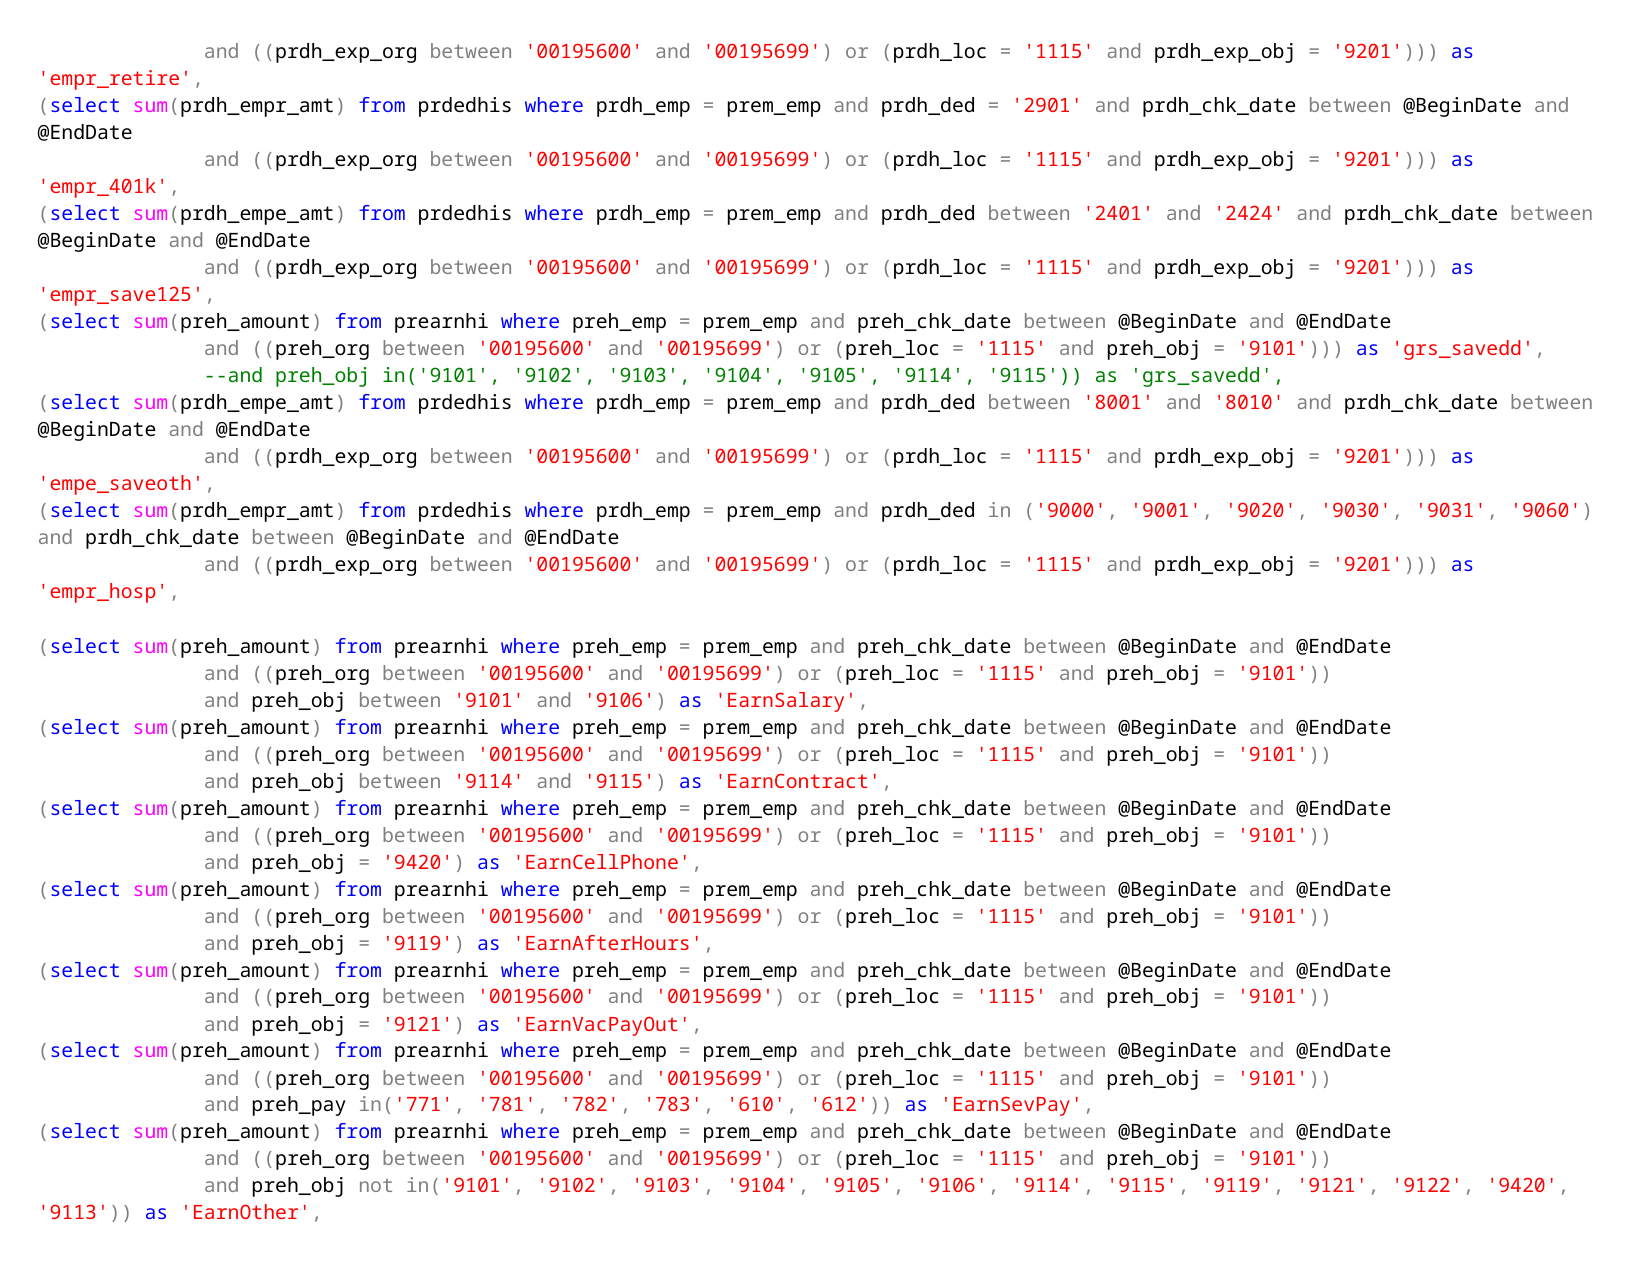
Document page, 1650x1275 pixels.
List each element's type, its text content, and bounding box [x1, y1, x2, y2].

text and preh_obj = '9119') as 'EarnAfterHours', [37, 929, 1612, 956]
text and ((preh_org between '00195600' and '00195699') or (preh_loc = '1115' and preh_obj = '9101')) [37, 983, 1612, 1010]
text and preh_pay in('771', '781', '782', '783', '610', '612')) as 'EarnSevPay', [37, 1091, 1612, 1118]
text (select sum(preh_amount) from prearnhi where preh_emp = prem_emp and preh_chk_date between @BeginDate and @EndDate [37, 1037, 1612, 1064]
text and preh_obj between '9114' and '9115') as 'EarnContract', [37, 767, 1612, 794]
text (select sum(preh_amount) from prearnhi where preh_emp = prem_emp and preh_chk_date between @BeginDate and @EndDate [37, 713, 1612, 740]
text and ((preh_org between '00195600' and '00195699') or (preh_loc = '1115' and preh_obj = '9101')) [37, 659, 1612, 686]
text and ((prdh_exp_org between '00195600' and '00195699') or (prdh_loc = '1115' and prdh_exp_obj = '9201'))) as 'empe_saveoth', [37, 442, 1612, 496]
text and ((preh_org between '00195600' and '00195699') or (preh_loc = '1115' and preh_obj = '9101')) [37, 740, 1612, 767]
text and preh_obj = '9420') as 'EarnCellPhone', [37, 848, 1612, 875]
text and ((prdh_exp_org between '00195600' and '00195699') or (prdh_loc = '1115' and prdh_exp_obj = '9201'))) as 'empr_retire', [37, 37, 1612, 91]
text (select sum(prdh_empe_amt) from prdedhis where prdh_emp = prem_emp and prdh_ded between '2401' and '2424' and prdh_chk_date between @BeginDate and @EndDate [37, 199, 1612, 253]
text and ((preh_org between '00195600' and '00195699') or (preh_loc = '1115' and preh_obj = '9101')) [37, 902, 1612, 929]
text and ((prdh_exp_org between '00195600' and '00195699') or (prdh_loc = '1115' and prdh_exp_obj = '9201'))) as 'empr_hosp', [37, 550, 1612, 604]
text (select sum(preh_amount) from prearnhi where preh_emp = prem_emp and preh_chk_date between @BeginDate and @EndDate [37, 875, 1612, 902]
text (select sum(prdh_empr_amt) from prdedhis where prdh_emp = prem_emp and prdh_ded in ('9000', '9001', '9020', '9030', '9031', '9060') and prdh_chk_date between @BeginDate and @EndDate [37, 496, 1612, 550]
text and ((preh_org between '00195600' and '00195699') or (preh_loc = '1115' and preh_obj = '9101'))) as 'grs_savedd', [37, 334, 1612, 361]
text (select sum(preh_amount) from prearnhi where preh_emp = prem_emp and preh_chk_date between @BeginDate and @EndDate [37, 794, 1612, 821]
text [37, 1145, 1612, 1172]
text (select sum(preh_amount) from prearnhi where preh_emp = prem_emp and preh_chk_date between @BeginDate and @EndDate [37, 632, 1612, 659]
text (select sum(preh_amount) from prearnhi where preh_emp = prem_emp and preh_chk_date between @BeginDate and @EndDate [37, 956, 1612, 983]
text --and preh_obj in('9101', '9102', '9103', '9104', '9105', '9114', '9115')) as 'grs_savedd', [37, 361, 1612, 388]
text (select sum(preh_amount) from prearnhi where preh_emp = prem_emp and preh_chk_date between @BeginDate and @EndDate [37, 307, 1612, 334]
text and ((preh_org between '00195600' and '00195699') or (preh_loc = '1115' and preh_obj = '9101')) [37, 1064, 1612, 1091]
text and ((prdh_exp_org between '00195600' and '00195699') or (prdh_loc = '1115' and prdh_exp_obj = '9201'))) as 'empr_401k', [37, 145, 1612, 199]
text and preh_obj = '9121') as 'EarnVacPayOut', [37, 1010, 1612, 1037]
text and preh_obj not in('9101', '9102', '9103', '9104', '9105', '9106', '9114', '9115', '9119', '9121', '9122', '9420', '9113')) as 'EarnOther', [37, 1172, 1612, 1226]
text and ((prdh_exp_org between '00195600' and '00195699') or (prdh_loc = '1115' and prdh_exp_obj = '9201'))) as 'empr_save125', [37, 253, 1612, 307]
text and preh_obj between '9101' and '9106') as 'EarnSalary', [37, 686, 1612, 713]
text (select sum(prdh_empr_amt) from prdedhis where prdh_emp = prem_emp and prdh_ded = '2901' and prdh_chk_date between @BeginDate and @EndDate [37, 91, 1612, 145]
text (select sum(preh_amount) from prearnhi where preh_emp = prem_emp and preh_chk_date between @BeginDate and @EndDate [37, 1118, 1612, 1145]
text and ((preh_org between '00195600' and '00195699') or (preh_loc = '1115' and preh_obj = '9101')) [37, 821, 1612, 848]
text (select sum(prdh_empe_amt) from prdedhis where prdh_emp = prem_emp and prdh_ded between '8001' and '8010' and prdh_chk_date between @BeginDate and @EndDate [37, 388, 1612, 442]
